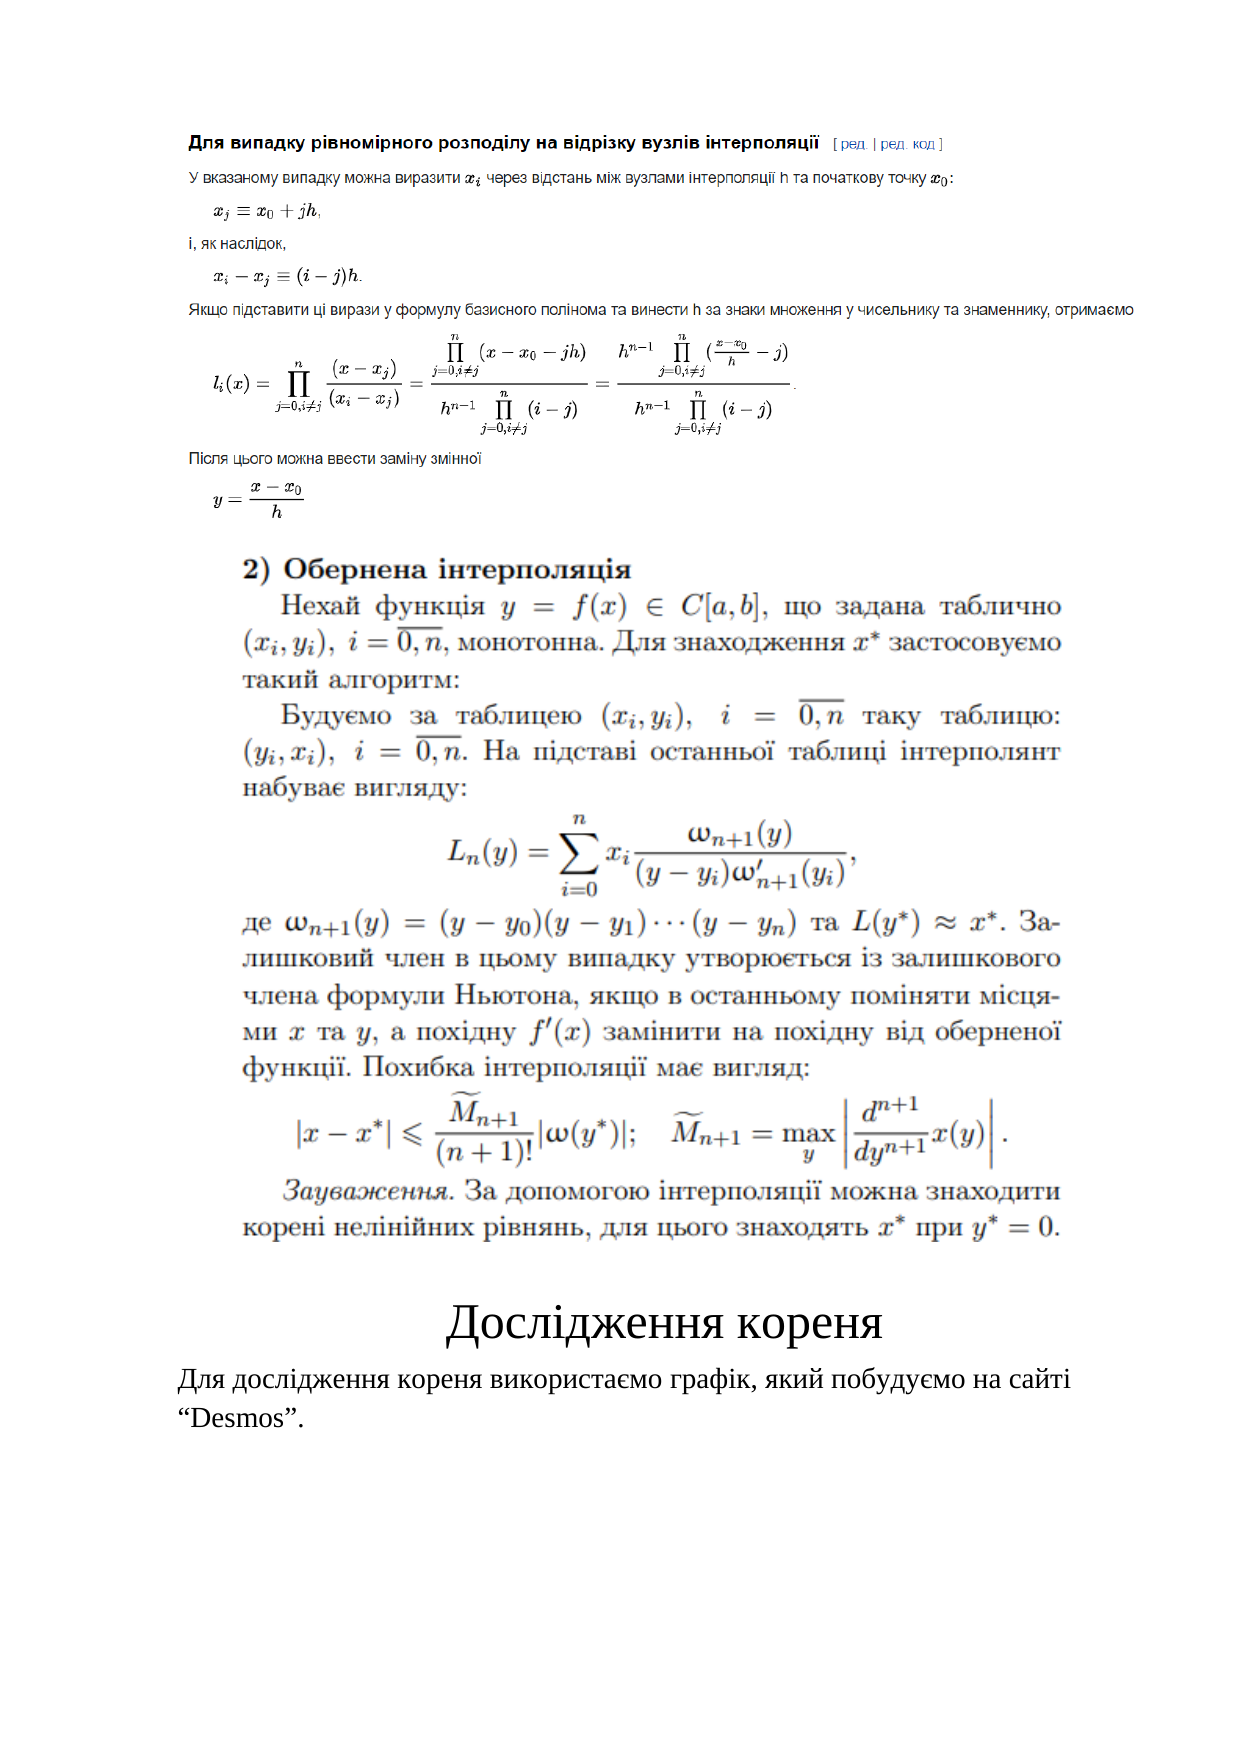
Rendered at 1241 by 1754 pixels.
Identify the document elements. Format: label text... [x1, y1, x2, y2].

text Для дослідження кореня використаємо графік, який побудуємо на сайті “Desmos”. [177, 1361, 1152, 1433]
subtitle Дослідження кореня [177, 1291, 1152, 1349]
picture [173, 118, 1149, 1242]
